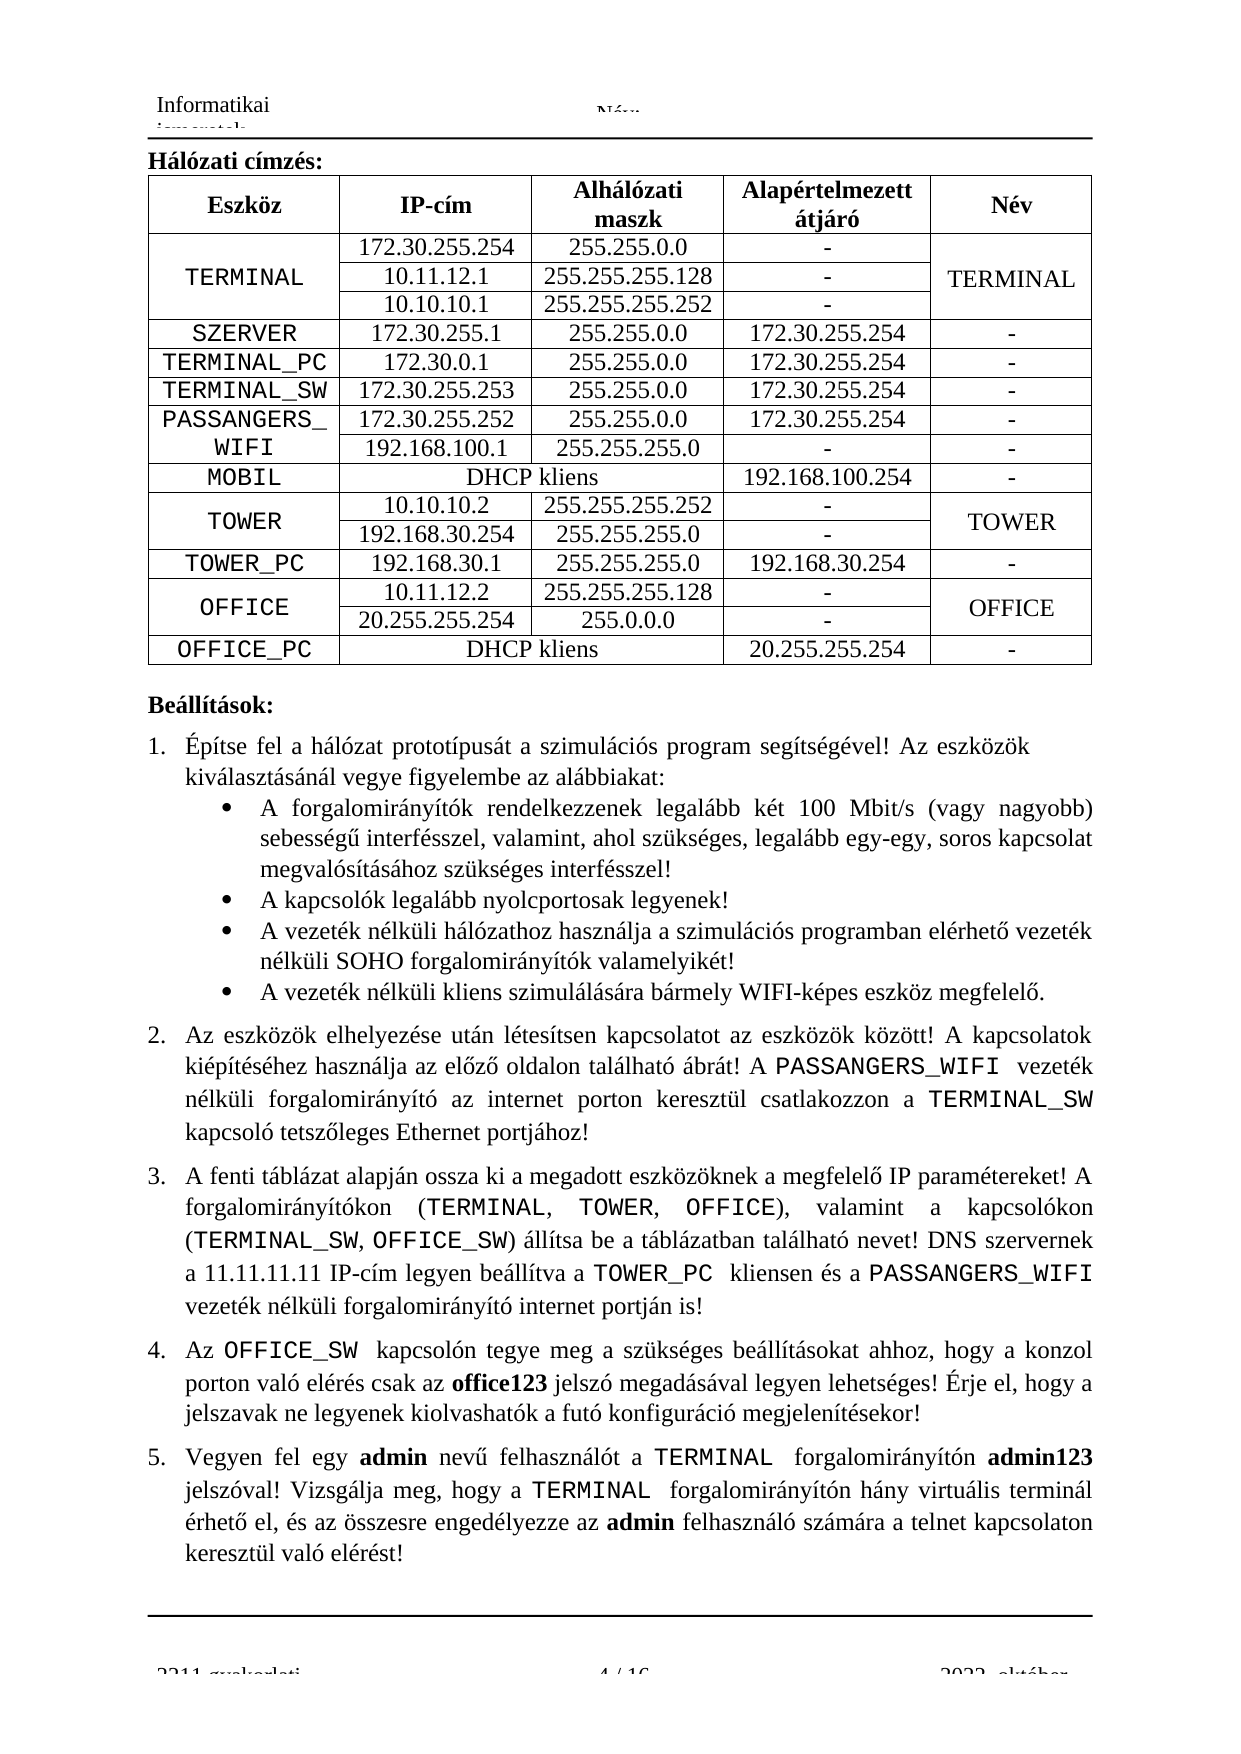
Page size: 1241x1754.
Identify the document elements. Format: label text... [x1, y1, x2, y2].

table_cell - [931, 550, 1091, 578]
table_cell 172.30.0.1 [340, 349, 531, 377]
table_cell - [931, 378, 1091, 405]
list Az OFFICE_SW kapcsolón tegye meg a szükséges beállításokat ahhoz, hogy a konzol porton való elérés csak az office123 jelszó megadásával legyen lehetséges! Érje el, hogy a jelszavak ne legyenek kiolvashatók a futó konfiguráció megjelenítésekor! [147, 1336, 1093, 1427]
table_cell 255.255.255.128 [532, 579, 723, 606]
list Vegyen fel egy admin nevű felhasználót a TERMINAL forgalomirányítón admin123 jelszóval! Vizsgálja meg, hogy a TERMINAL forgalomirányítón hány virtuális terminál érhető el, és az összesre engedélyezze az admin felhasználó számára a telnet kapcsolaton keresztül való elérést! [147, 1442, 1093, 1566]
table_cell - [724, 234, 930, 262]
table_cell - [931, 464, 1091, 492]
table_cell 255.255.0.0 [532, 320, 723, 348]
table_header Eszköz [149, 176, 339, 233]
list A kapcsolók legalább nyolcportosak legyenek! [222, 885, 1105, 913]
table_cell TERMINAL_SW [149, 378, 339, 405]
list Építse fel a hálózat prototípusát a szimulációs program segítségével! Az eszközök kiválasztásánál vegye figyelembe az alábbiakat: [147, 731, 1093, 791]
table_cell OFFICE [931, 579, 1091, 635]
table_cell 255.0.0.0 [532, 607, 723, 635]
table_cell 10.10.10.2 [340, 493, 531, 520]
table_cell DHCP kliens [340, 636, 723, 664]
table_cell 172.30.255.252 [340, 406, 531, 434]
table_cell - [931, 636, 1091, 664]
subtitle Hálózati címzés: [148, 146, 1105, 174]
table_cell SZERVER [149, 320, 339, 348]
list A fenti táblázat alapján ossza ki a megadott eszközöknek a megfelelő IP paramétereket! A forgalomirányítókon (TERMINAL, TOWER, OFFICE), valamint a kapcsolókon (TERMINAL_SW, OFFICE_SW) állítsa be a táblázatban található nevet! DNS szervernek a 11.11.11.11 IP-cím legyen beállítva a TOWER_PC kliensen és a PASSANGERS_WIFI vezeték nélküli forgalomirányító internet portján is! [147, 1161, 1093, 1320]
table_cell 20.255.255.254 [724, 636, 930, 664]
table_cell TERMINAL [931, 234, 1091, 319]
table_cell 255.255.255.252 [532, 292, 723, 319]
table_cell 172.30.255.254 [340, 234, 531, 262]
table_cell 10.11.12.2 [340, 579, 531, 606]
table_cell 192.168.30.254 [724, 550, 930, 578]
table_cell MOBIL [149, 464, 339, 492]
text Beállítások: [148, 690, 1105, 718]
table_cell - [724, 292, 930, 319]
table_cell OFFICE [149, 579, 339, 635]
list Az eszközök elhelyezése után létesítsen kapcsolatot az eszközök között! A kapcsolatok kiépítéséhez használja az előző oldalon található ábrát! A PASSANGERS_WIFI vezeték nélküli forgalomirányító az internet porton keresztül csatlakozzon a TERMINAL_SW kapcsoló tetszőleges Ethernet portjához! [147, 1020, 1093, 1146]
table_cell - [724, 493, 930, 520]
table_cell 255.255.0.0 [532, 406, 723, 434]
table_cell 255.255.255.128 [532, 263, 723, 291]
table_cell 172.30.255.1 [340, 320, 531, 348]
table_cell TOWER [931, 493, 1091, 549]
table_cell - [724, 263, 930, 291]
table_cell 255.255.0.0 [532, 349, 723, 377]
table_cell TERMINAL [149, 234, 339, 319]
table_cell 255.255.255.0 [532, 521, 723, 549]
table_header IP-cím [340, 176, 531, 233]
table_cell 255.255.255.0 [532, 435, 723, 463]
table_cell - [724, 521, 930, 549]
table_cell 172.30.255.254 [724, 406, 930, 434]
table_cell TOWER [149, 493, 339, 549]
table_cell 10.11.12.1 [340, 263, 531, 291]
table_cell 192.168.100.1 [340, 435, 531, 463]
table_cell OFFICE_PC [149, 636, 339, 664]
list A forgalomirányítók rendelkezzenek legalább két 100 Mbit/s (vagy nagyobb) sebességű interfésszel, valamint, ahol szükséges, legalább egy-egy, soros kapcsolat megvalósításához szükséges interfésszel! [222, 793, 1093, 883]
table_cell 255.255.0.0 [532, 378, 723, 405]
table_cell - [724, 435, 930, 463]
table_cell PASSANGERS_ WIFI [149, 406, 339, 463]
table_cell 192.168.30.1 [340, 550, 531, 578]
table_cell TOWER_PC [149, 550, 339, 578]
table_cell DHCP kliens [340, 464, 723, 492]
list A vezeték nélküli kliens szimulálására bármely WIFI-képes eszköz megfelelő. [222, 977, 1105, 1006]
list A vezeték nélküli hálózathoz használja a szimulációs programban elérhető vezeték nélküli SOHO forgalomirányítók valamelyikét! [222, 916, 1093, 975]
table_cell - [931, 435, 1091, 463]
table_cell - [931, 349, 1091, 377]
table_cell 172.30.255.254 [724, 378, 930, 405]
table_header Név [931, 176, 1091, 233]
table_cell 255.255.0.0 [532, 234, 723, 262]
table_cell - [931, 406, 1091, 434]
table_cell 20.255.255.254 [340, 607, 531, 635]
table_header Alapértelmezett átjáró [724, 176, 930, 233]
table_cell 255.255.255.0 [532, 550, 723, 578]
table_cell 255.255.255.252 [532, 493, 723, 520]
table_cell 192.168.100.254 [724, 464, 930, 492]
table_header Alhálózati maszk [532, 176, 723, 233]
table_cell 172.30.255.253 [340, 378, 531, 405]
table_cell TERMINAL_PC [149, 349, 339, 377]
table_cell 172.30.255.254 [724, 349, 930, 377]
table_cell - [724, 607, 930, 635]
table_cell 192.168.30.254 [340, 521, 531, 549]
table_cell - [931, 320, 1091, 348]
table_cell - [724, 579, 930, 606]
table_cell 172.30.255.254 [724, 320, 930, 348]
table_cell 10.10.10.1 [340, 292, 531, 319]
